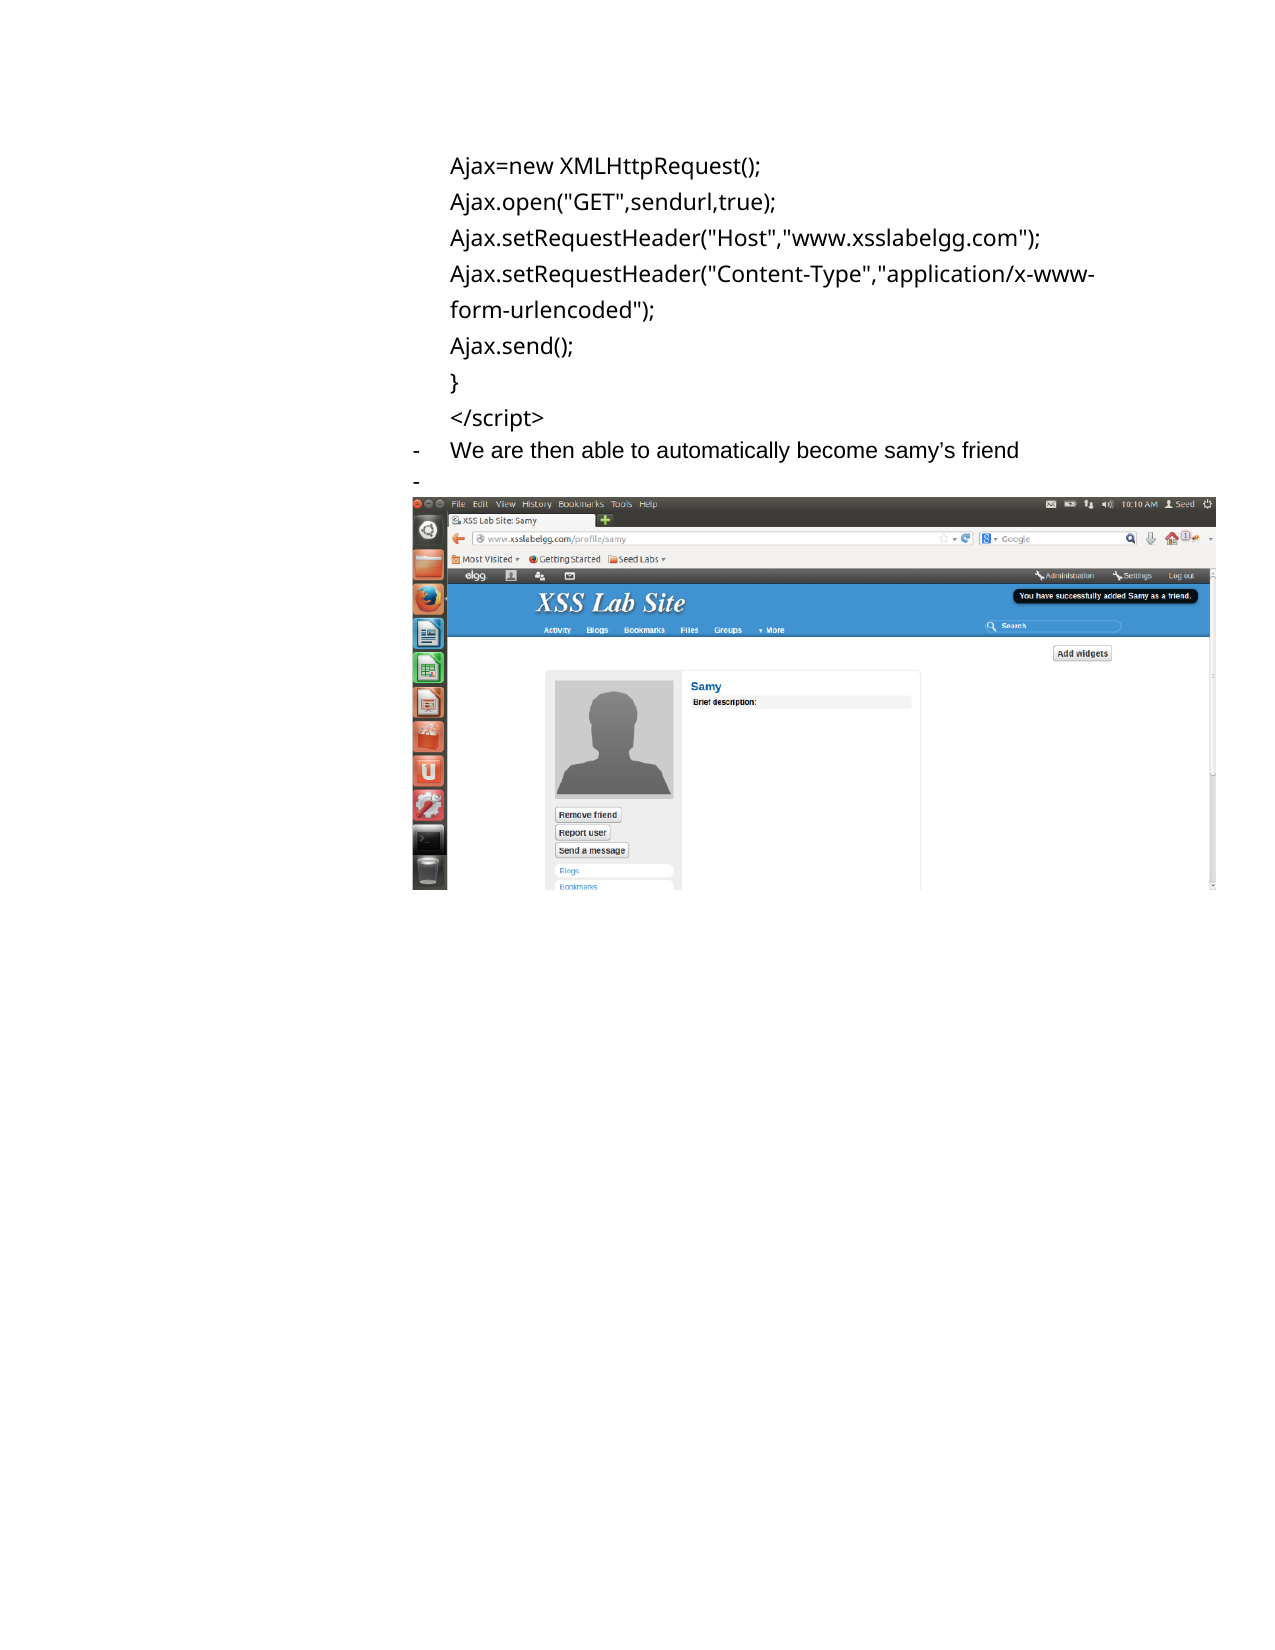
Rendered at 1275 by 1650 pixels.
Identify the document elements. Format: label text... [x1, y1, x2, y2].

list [412, 150, 1125, 433]
picture [412, 497, 1216, 890]
list We are then able to automatically become samy’s friend [412, 437, 1125, 464]
